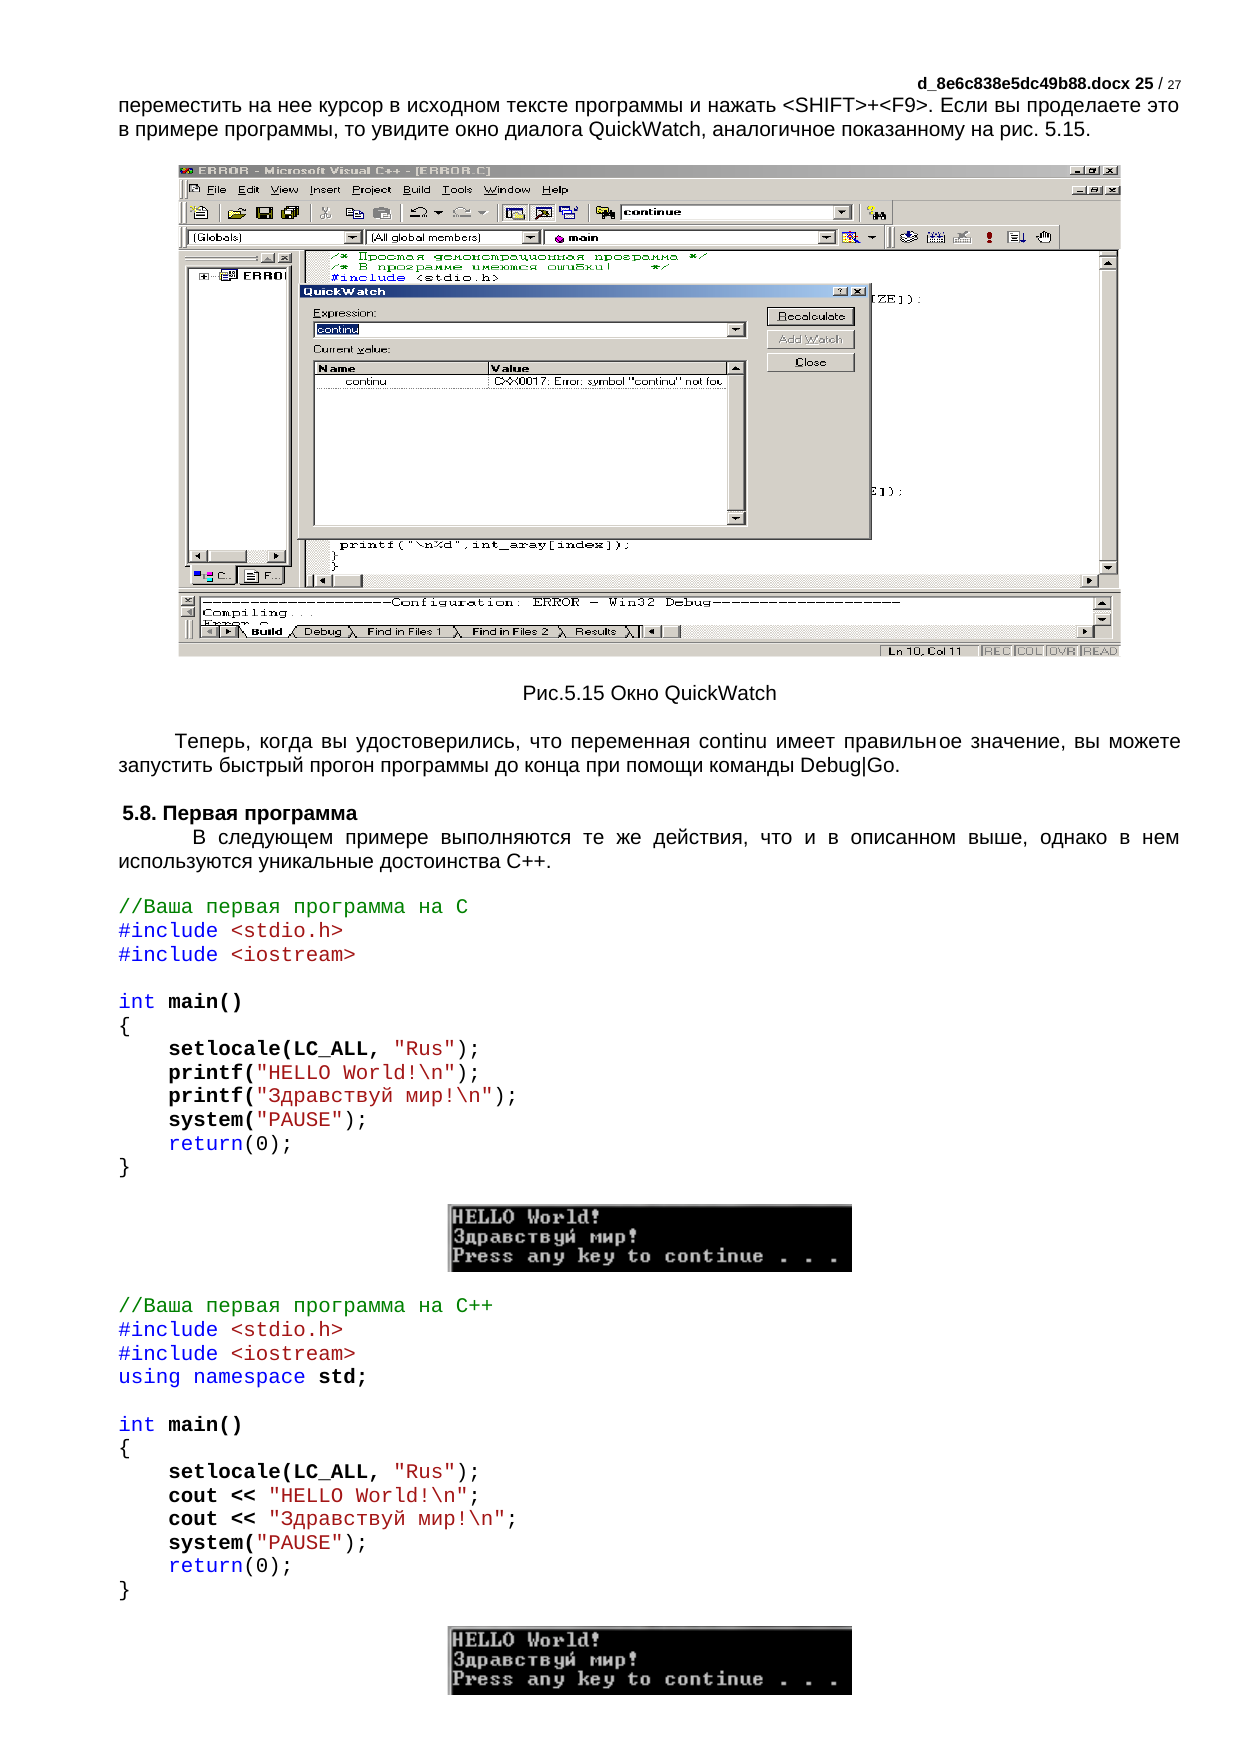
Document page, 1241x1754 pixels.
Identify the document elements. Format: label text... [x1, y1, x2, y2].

text } [118, 1156, 1181, 1180]
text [118, 93, 1181, 141]
text setlocale(LC_ALL, "Rus"); [118, 1461, 1181, 1484]
text return(0); [118, 1556, 1181, 1579]
text #include <iostream> [118, 1343, 1181, 1366]
text using namespace std; [118, 1366, 1181, 1390]
text #include <stdio.h> [118, 920, 1181, 944]
text //Ваша первая программа на C++ [118, 1295, 1181, 1319]
picture [447, 1626, 852, 1695]
text cout << "Здравствуй мир!\n"; [118, 1508, 1181, 1532]
text #include <iostream> [118, 944, 1181, 967]
text system("PAUSE"); [118, 1109, 1181, 1133]
text Теперь, когда вы удостоверились, что переменная continu имеет правильное значение, вы можете запустить быстрый прогон программы до конца при помощи команды Debug|Go. [118, 729, 1181, 777]
text В следующем примере выполняются те же действия, что и в описанном выше, однако в нем используются уникальные достоинства C++. [118, 824, 1181, 872]
text Рис.5.15 Окно QuickWatch [118, 681, 1181, 705]
picture [447, 1204, 852, 1272]
text } [118, 1579, 1181, 1603]
text int main() [118, 1414, 1181, 1437]
text //Ваша первая программа на C [118, 896, 1181, 920]
text { [118, 1437, 1181, 1461]
text system("PAUSE"); [118, 1532, 1181, 1556]
text printf("HELLO World!\n"); [118, 1062, 1181, 1086]
text printf("Здравствуй мир!\n"); [118, 1086, 1181, 1109]
text return(0); [118, 1133, 1181, 1156]
picture [178, 165, 1121, 657]
text { [118, 1014, 1181, 1038]
text setlocale(LC_ALL, "Rus"); [118, 1038, 1181, 1062]
text #include <stdio.h> [118, 1319, 1181, 1343]
text cout << "HELLO World!\n"; [118, 1484, 1181, 1508]
text int main() [118, 991, 1181, 1014]
subtitle Первая программа [162, 801, 1181, 824]
